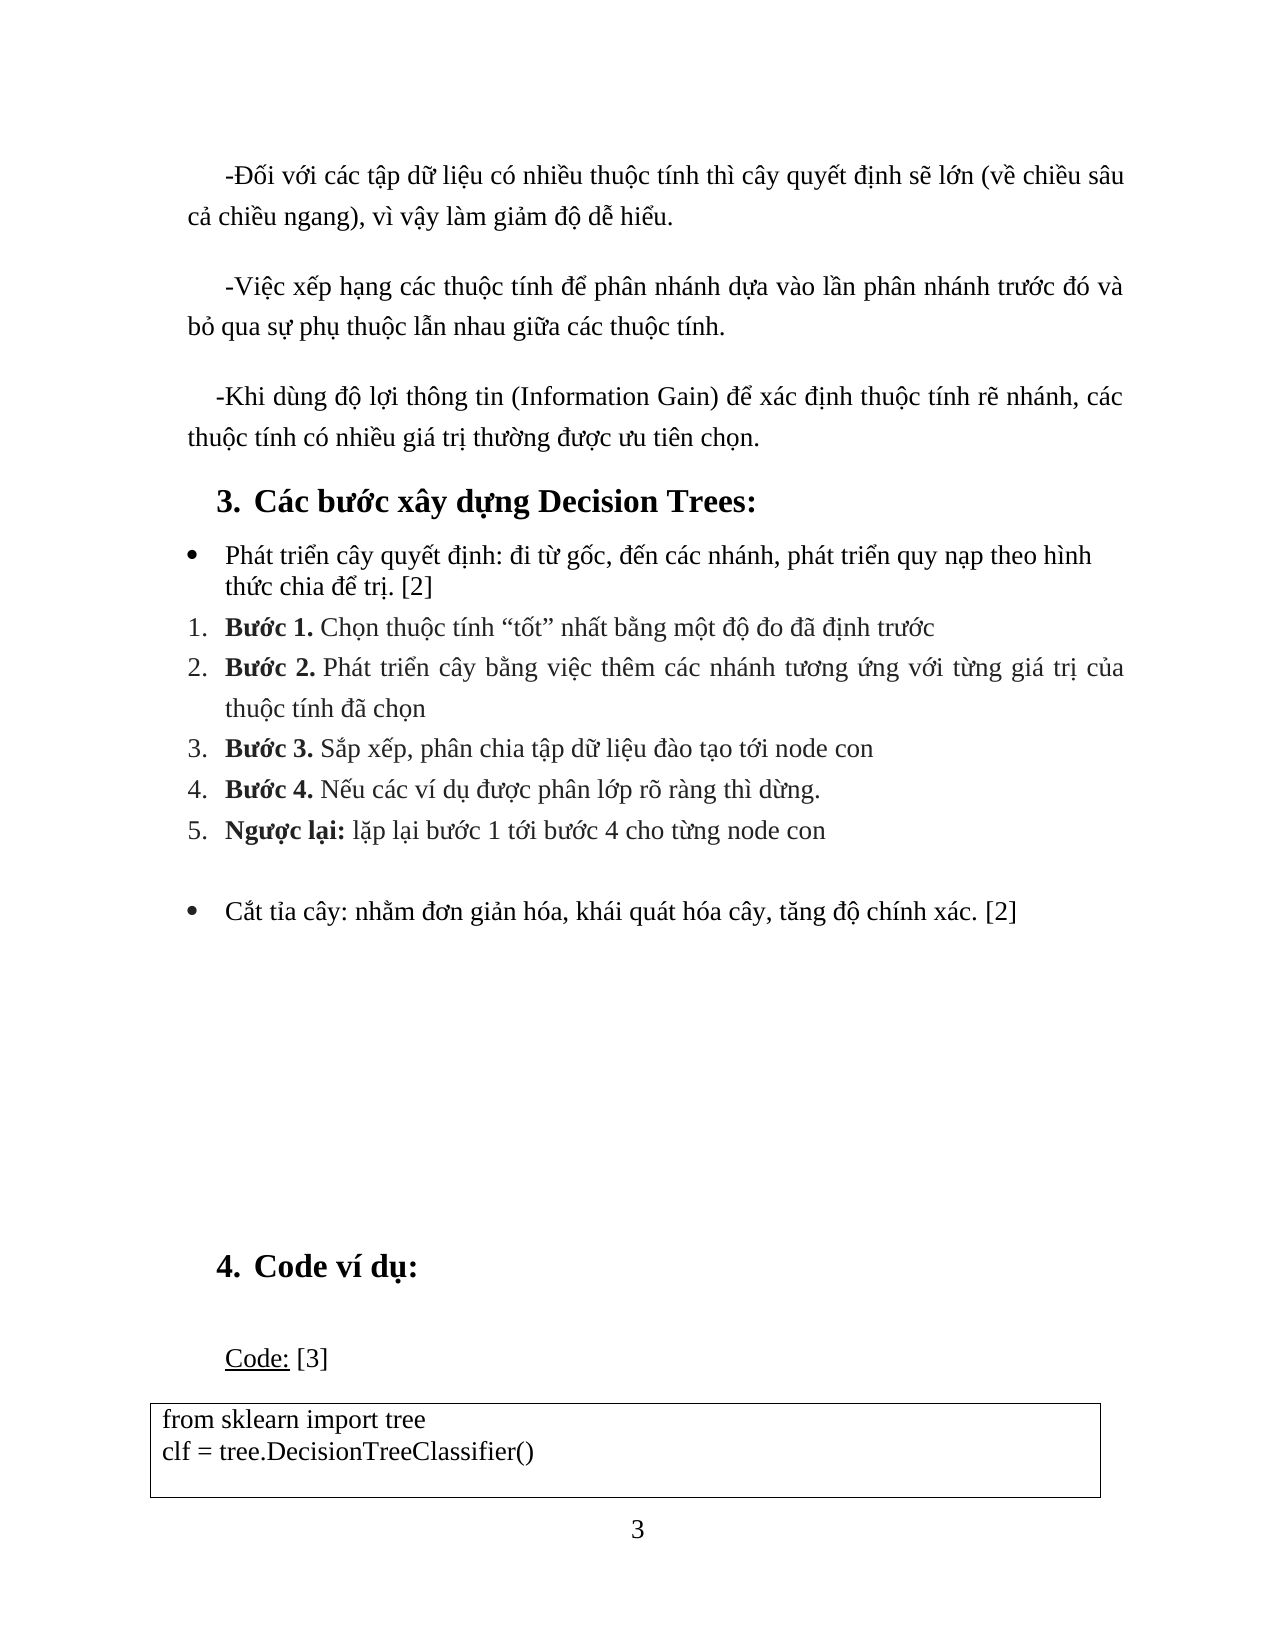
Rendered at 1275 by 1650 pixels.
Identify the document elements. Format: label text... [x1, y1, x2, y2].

list Ngược lại: lặp lại bước 1 tới bước 4 cho từng node con [187, 804, 1125, 845]
list Bước 4. Nếu các ví dụ được phân lớp rõ ràng thì dừng. [187, 764, 1125, 804]
list Bước 1. Chọn thuộc tính “tốt” nhất bằng một độ đo đã định trước [187, 601, 1125, 642]
list Cắt tỉa cây: nhằm đơn giản hóa, khái quát hóa cây, tăng độ chính xác. [2] [187, 886, 1125, 926]
list Phát triển cây quyết định: đi từ gốc, đến các nhánh, phát triển quy nạp theo hình thức chia để trị. [2] [187, 539, 1125, 601]
list Bước 2. Phát triển cây bằng việc thêm các nhánh tương ứng với từng giá trị của thuộc tính đã chọn [187, 642, 1125, 723]
subtitle Các bước xây dựng Decision Trees: [216, 481, 1125, 519]
text -Đối với các tập dữ liệu có nhiều thuộc tính thì cây quyết định sẽ lớn (về chiều sâu cả chiều ngang), vì vậy làm giảm độ dễ hiểu. [187, 150, 1125, 231]
text Code: [3] [225, 1333, 1125, 1373]
text -Việc xếp hạng các thuộc tính để phân nhánh dựa vào lần phân nhánh trước đó và bỏ qua sự phụ thuộc lẫn nhau giữa các thuộc tính. [187, 260, 1125, 342]
subtitle Code ví dụ: [216, 1246, 1125, 1284]
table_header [151, 1404, 1100, 1497]
list Bước 3. Sắp xếp, phân chia tập dữ liệu đào tạo tới node con [187, 723, 1125, 764]
text -Khi dùng độ lợi thông tin (Information Gain) để xác định thuộc tính rẽ nhánh, các thuộc tính có nhiều giá trị thường được ưu tiên chọn. [187, 371, 1125, 452]
